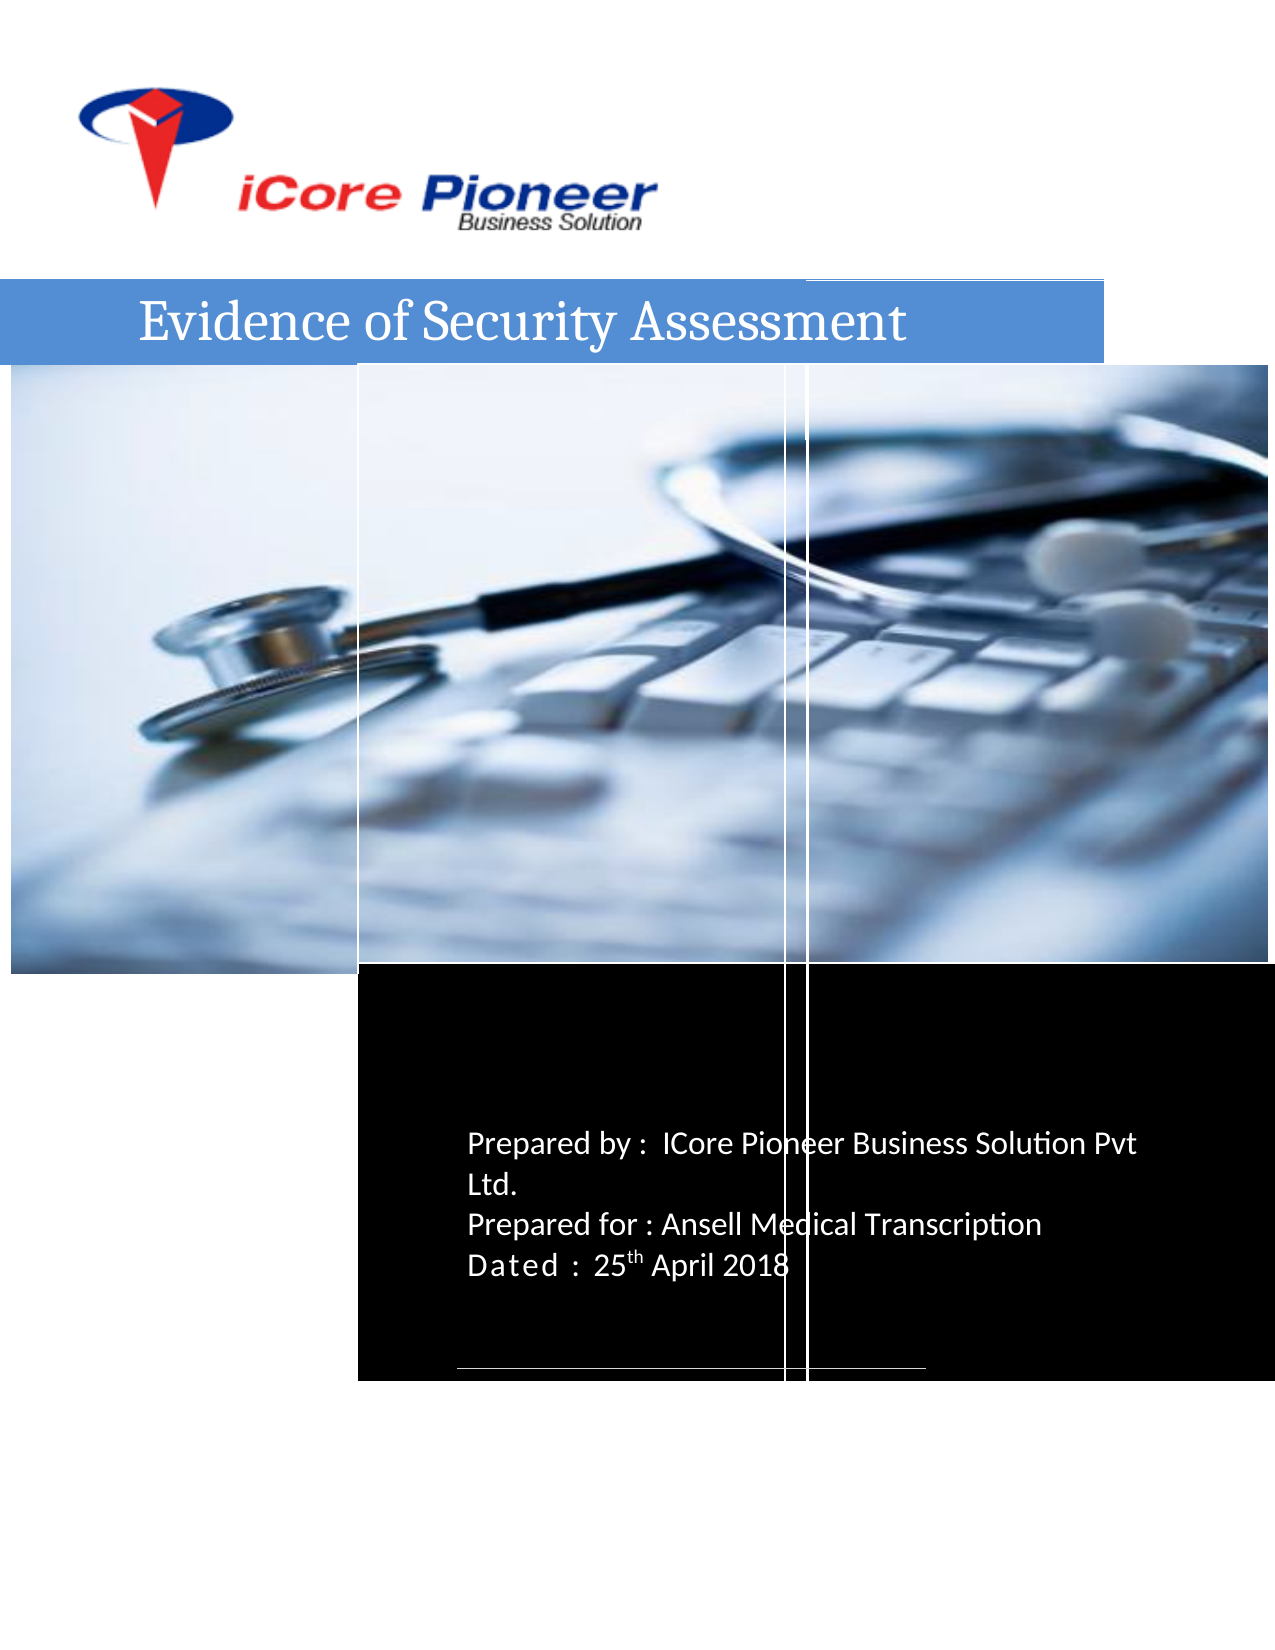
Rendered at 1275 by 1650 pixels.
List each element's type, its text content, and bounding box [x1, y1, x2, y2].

picture [359, 365, 784, 962]
picture [809, 365, 1268, 962]
text Evidence of Security Assessment [138, 288, 1164, 355]
text Dated : 25th April 2018 [467, 1244, 1164, 1285]
text Prepared for : Ansell Medical Transcription [467, 1203, 1164, 1244]
picture [11, 365, 357, 974]
picture [786, 365, 806, 962]
text Prepared by : ICore Pioneer Business Solution Pvt Ltd. [467, 1122, 1164, 1203]
picture [69, 77, 668, 248]
